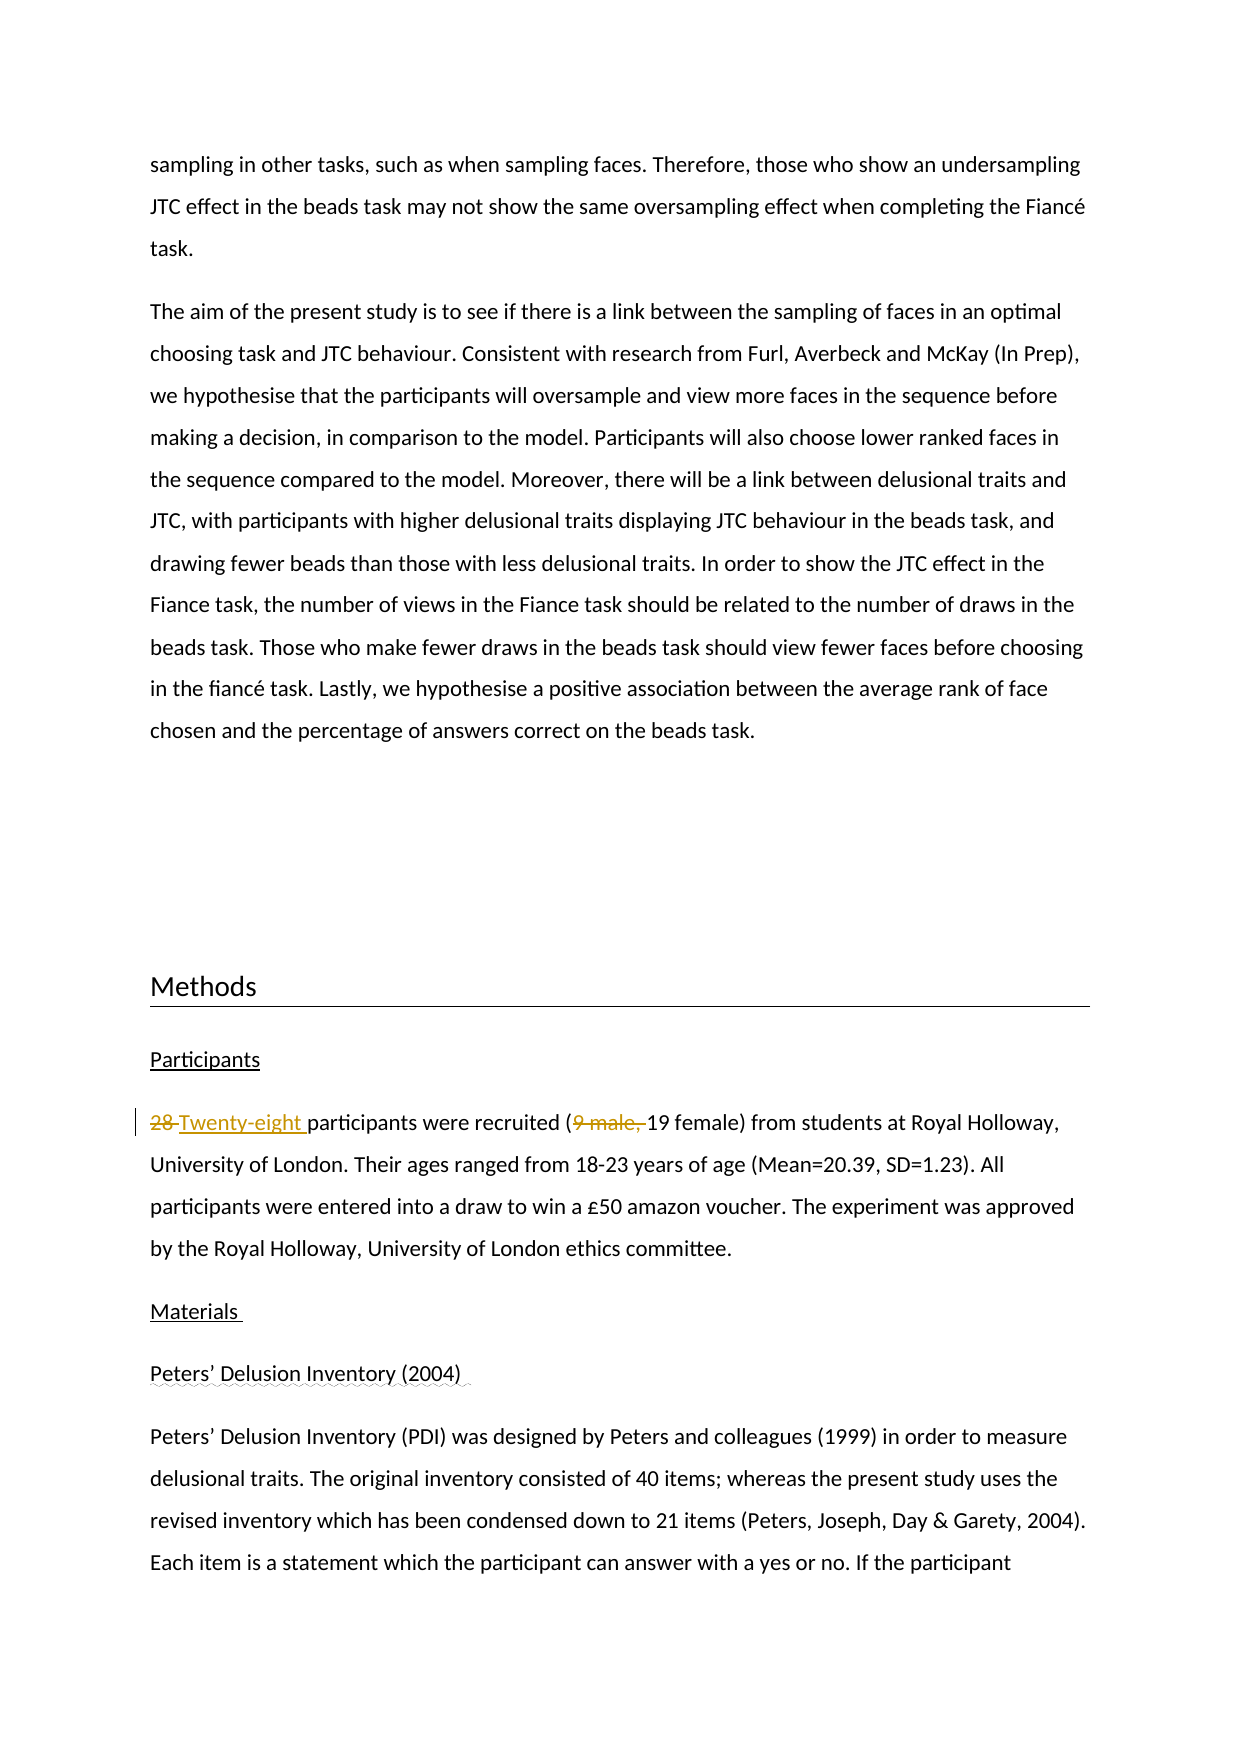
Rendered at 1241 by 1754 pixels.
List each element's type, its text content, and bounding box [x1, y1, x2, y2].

text participants were recruited (19 female) from students at Royal Holloway, University of London. Their ages ranged from 18-23 years of age (Mean=20.39, SD=1.23). All participants were entered into a draw to win a £50 amazon voucher. The experiment was approved by the Royal Holloway, University of London ethics committee. [150, 1108, 1090, 1262]
text Peters’ Delusion Inventory (2004) [150, 1359, 1090, 1388]
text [150, 150, 1090, 262]
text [150, 1422, 1090, 1576]
text The aim of the present study is to see if there is a link between the sampling of faces in an optimal choosing task and JTC behaviour. Consistent with research from Furl, Averbeck and McKay (In Prep), we hypothesise that the participants will oversample and view more faces in the sequence before making a decision, in comparison to the model. Participants will also choose lower ranked faces in the sequence compared to the model. Moreover, there will be a link between delusional traits and JTC, with participants with higher delusional traits displaying JTC behaviour in the beads task, and drawing fewer beads than those with less delusional traits. In order to show the JTC effect in the Fiance task, the number of views in the Fiance task should be related to the number of draws in the beads task. Those who make fewer draws in the beads task should view fewer faces before choosing in the fiancé task. Lastly, we hypothesise a positive association between the average rank of face chosen and the percentage of answers correct on the beads task. [150, 297, 1090, 744]
text Materials [150, 1297, 1090, 1325]
text Participants [150, 1045, 1090, 1073]
text Methods [150, 968, 1090, 1006]
